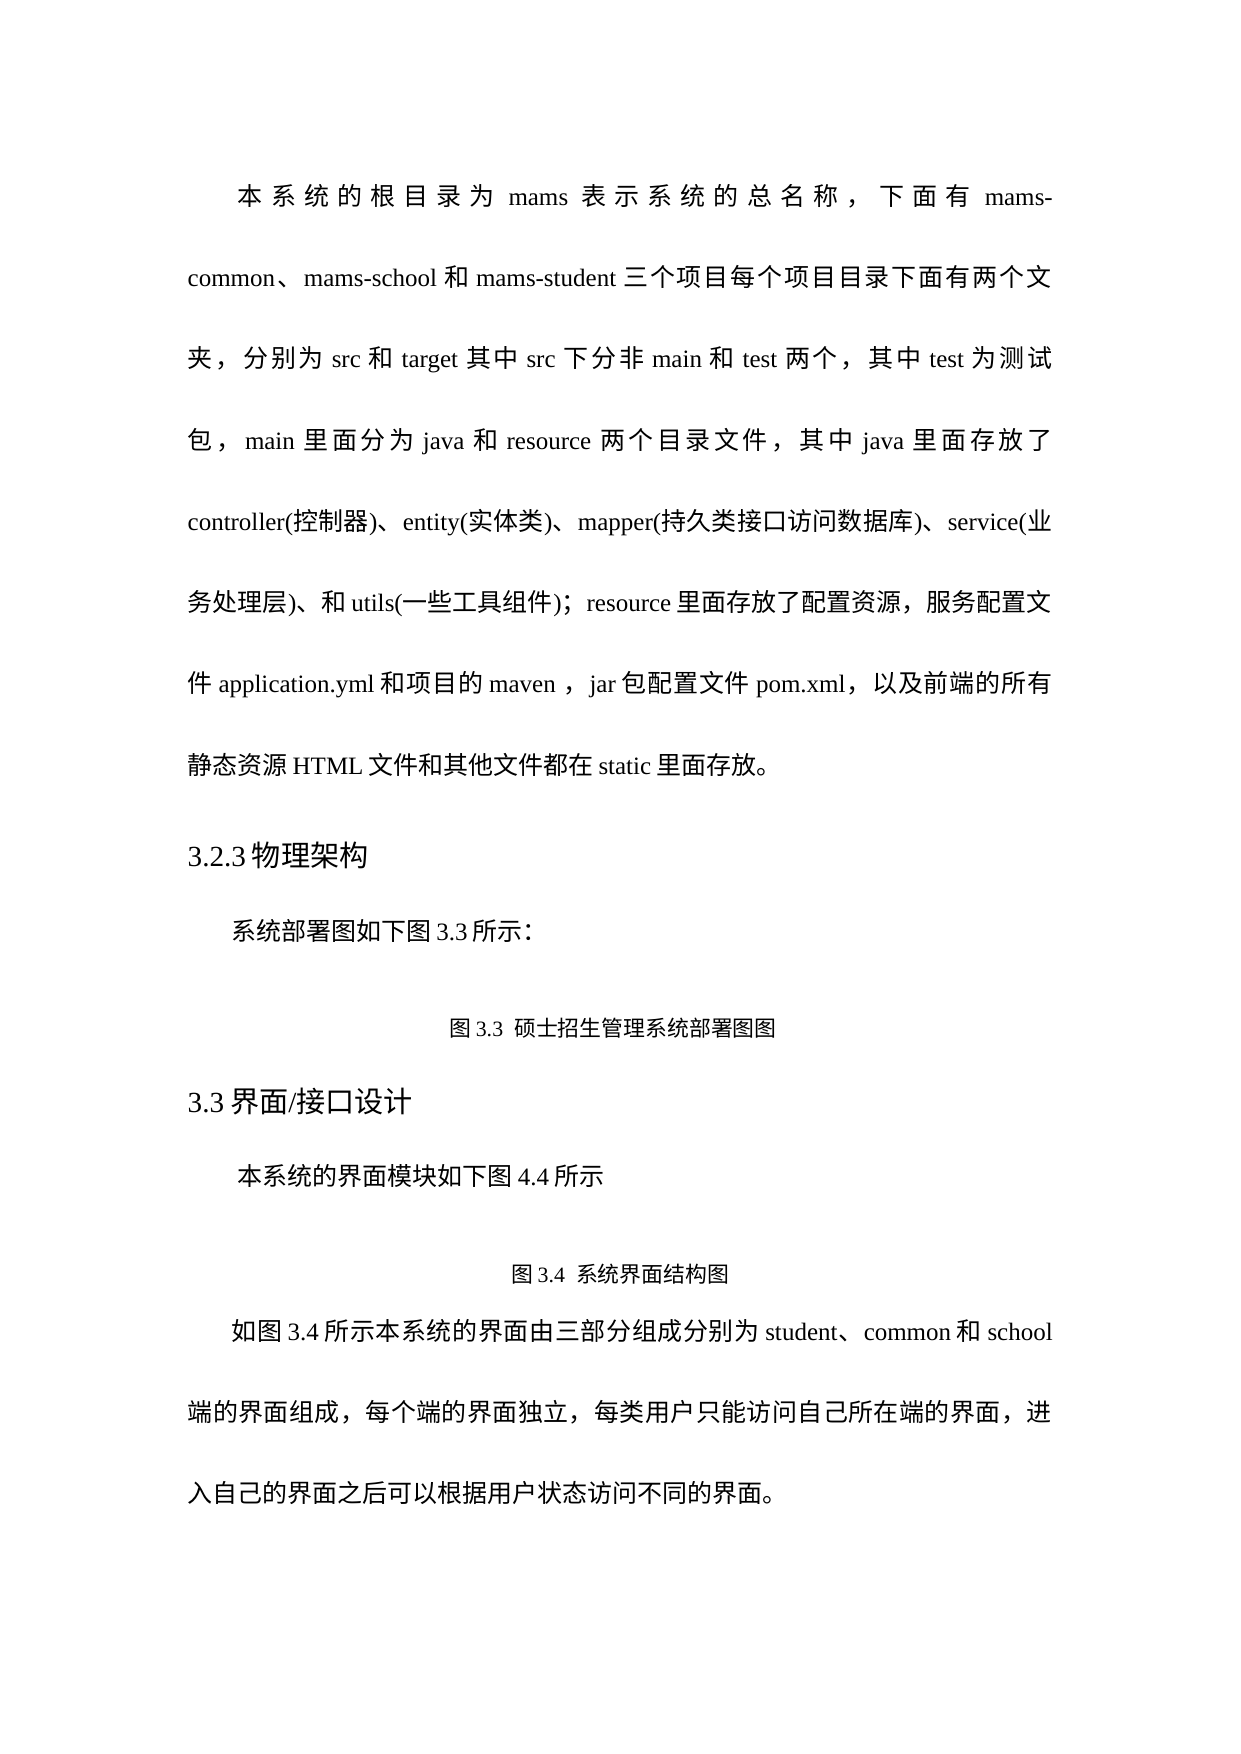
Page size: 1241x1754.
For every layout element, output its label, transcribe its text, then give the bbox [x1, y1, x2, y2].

text 本系统的界面模块如下图4.4所示 [187, 1142, 1053, 1207]
text 图3.3 硕士招生管理系统部署图图 [406, 1010, 1053, 1043]
subtitle 3.2.3物理架构 [187, 821, 1053, 886]
text 系统部署图如下图3.3所示： [187, 897, 1053, 962]
text 图3.4 系统界面结构图 [187, 1256, 1053, 1289]
text 本系统的根目录为mams表示系统的总名称，下面有mams-common、mams-school和mams-student三个项目每个项目目录下面有两个文夹，分别为src和target其中src下分非main和test两个，其中test为测试包，main里面分为java和resource两个目录文件，其中java里面存放了controller(控制器)、entity(实体类)、mapper(持久类接口访问数据库)、service(业务处理层)、和utils(一些工具组件)；resource里面存放了配置资源，服务配置文件application.yml和项目的maven ，jar包配置文件pom.xml，以及前端的所有静态资源HTML文件和其他文件都在static里面存放。 [187, 162, 1053, 796]
text 如图3.4所示本系统的界面由三部分组成分别为student、common和school端的界面组成，每个端的界面独立，每类用户只能访问自己所在端的界面，进入自己的界面之后可以根据用户状态访问不同的界面。 [187, 1297, 1053, 1524]
subtitle 3.3界面/接口设计 [187, 1067, 1053, 1132]
